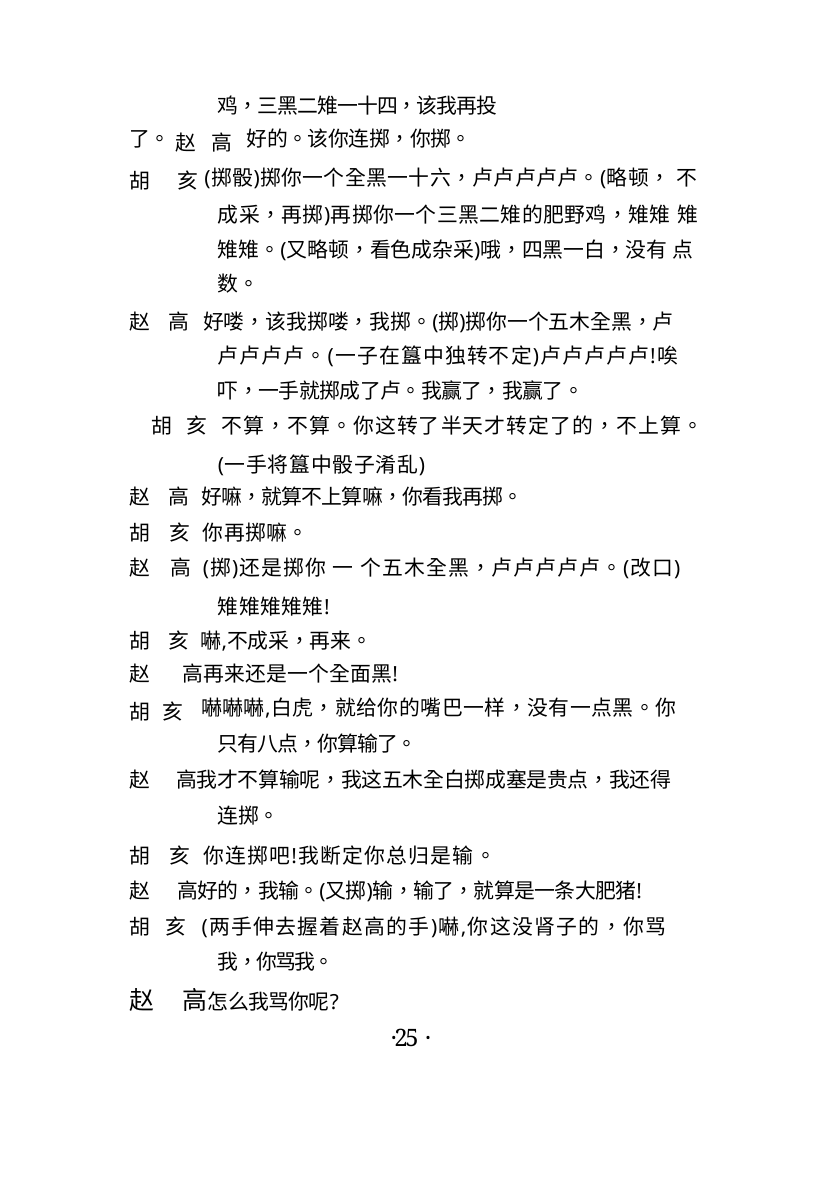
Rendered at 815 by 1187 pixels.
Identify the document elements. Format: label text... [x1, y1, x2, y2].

text 胡 亥 嚇,不成采，再来。 [129, 627, 703, 654]
text 雉雉雉雉雉! [218, 592, 703, 620]
text 胡 亥 (两手伸去握着赵高的手)嚇,你这没肾子的，你骂 我，你骂我。 [129, 912, 696, 976]
text 胡 亥 你连掷吧!我断定你总归是输。 [129, 842, 703, 868]
text (一手将簋中骰子淆乱) [218, 451, 703, 478]
text 胡 亥 (掷骰)掷你一个全黑一十六，卢卢卢卢卢。(略顿， 不成采，再掷)再掷你一个三黑二雉的肥野鸡，雉雉 雉雉雉。(又略顿，看色成杂采)哦，四黑一白，没有 点数。 [129, 163, 703, 298]
text 胡 亥 不算，不算。你这转了半天才转定了的，不上算。 [122, 412, 703, 439]
text 赵 高 好喽，该我掷喽，我掷。(掷)掷你一个五木全黑，卢 卢卢卢卢。(一子在簋中独转不定)卢卢卢卢卢!唉 吓，一手就掷成了卢。我赢了，我赢了。 [129, 307, 697, 404]
text 赵 高再来还是一个全面黑! [129, 660, 703, 686]
text 赵 高 (掷)还是掷你 一 个五木全黑，卢卢卢卢卢。(改口) [129, 553, 703, 581]
text 鸡，三黑二雉一十四，该我再投了。 赵 高 好的。该你连掷，你掷。 [129, 91, 537, 156]
text 赵 高怎么我骂你呢? [129, 984, 703, 1016]
text 赵 高好的，我输。(又掷)输，输了，就算是一条大肥猪! [129, 878, 703, 904]
text 胡 亥 嚇嚇嚇,白虎，就给你的嘴巴一样，没有一点黑。你 只有八点，你算输了。 [129, 693, 702, 758]
text 赵 高 好嘛，就算不上算嘛，你看我再掷。 胡 亥 你再掷嘛。 [129, 482, 537, 546]
text 赵 高我才不算输呢，我这五木全白掷成塞是贵点，我还得 连掷。 [129, 766, 698, 829]
